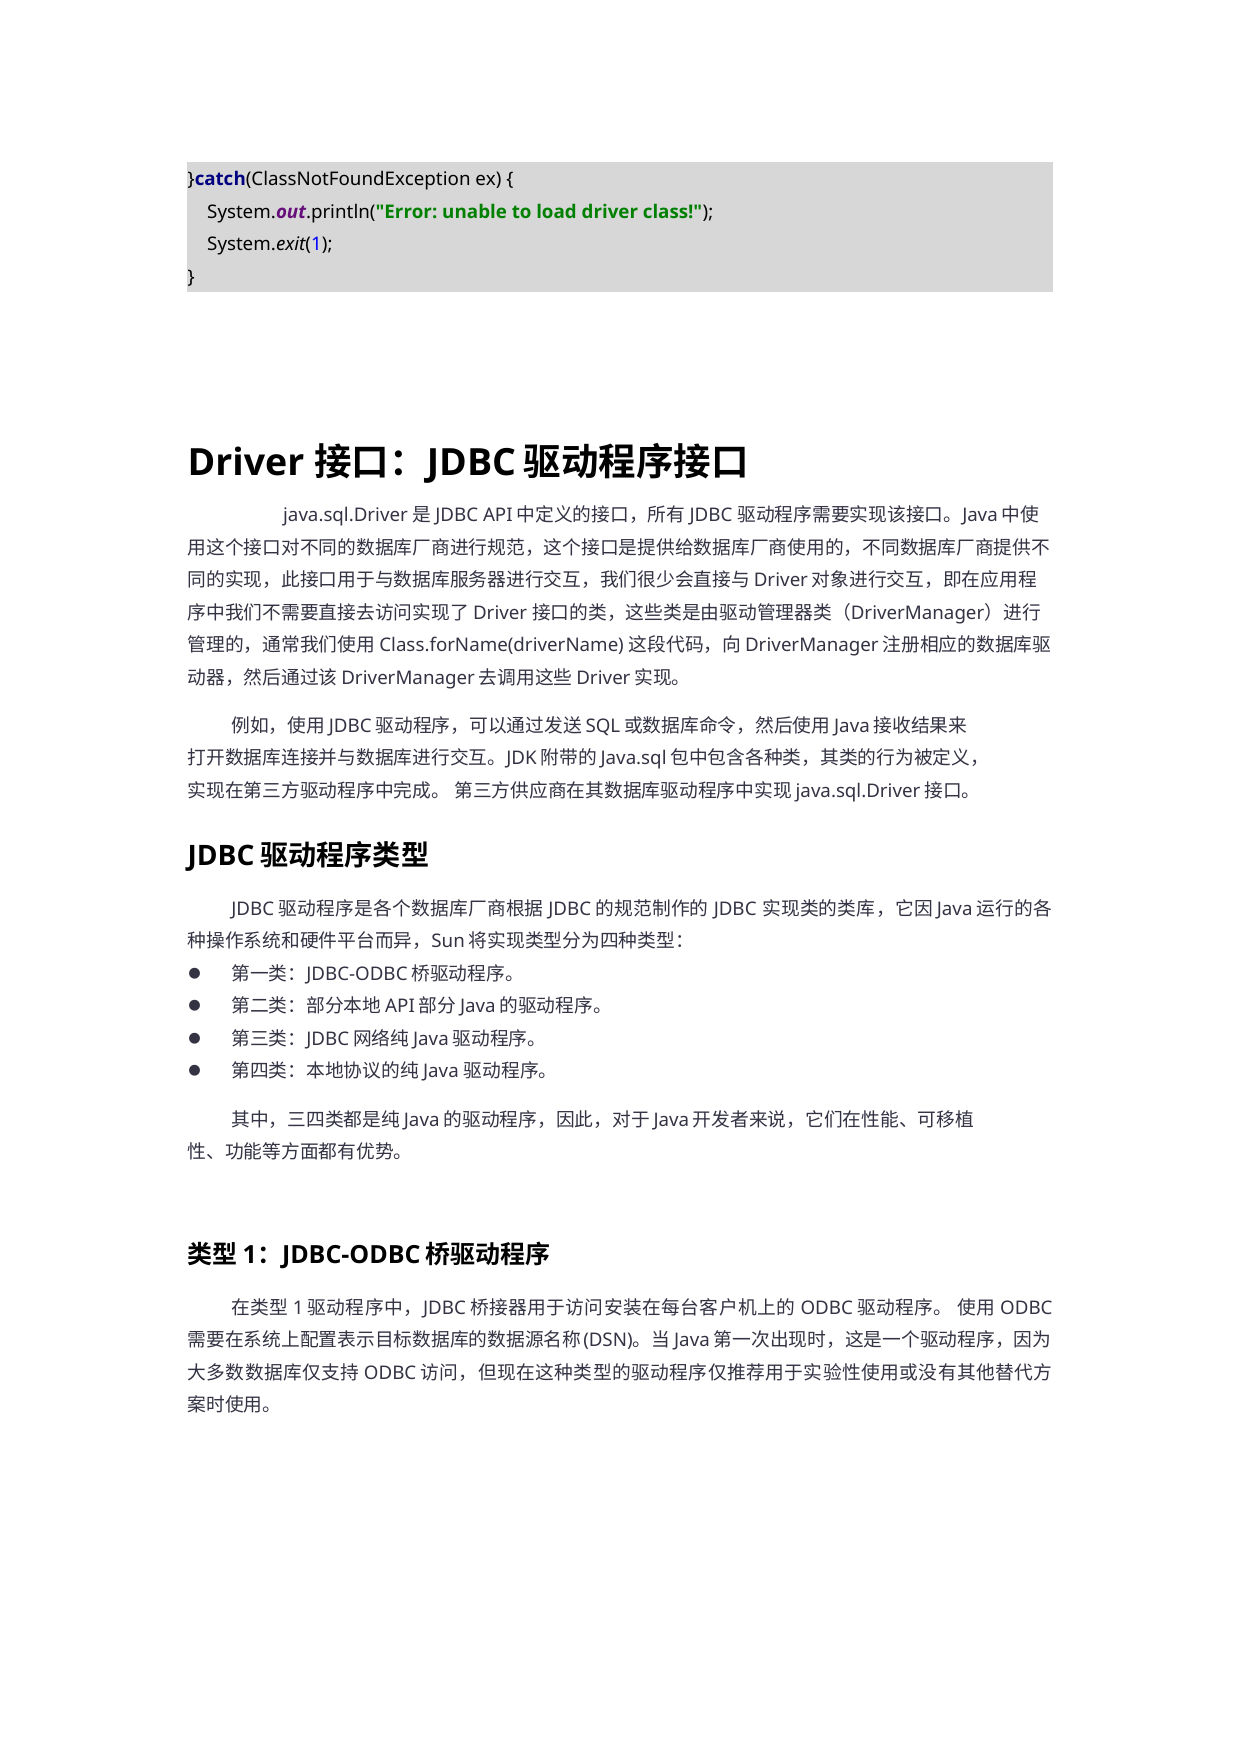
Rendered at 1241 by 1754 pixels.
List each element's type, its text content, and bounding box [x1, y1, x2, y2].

subtitle JDBC驱动程序类型 [187, 821, 1053, 886]
list 第三类：JDBC网络纯Java驱动程序。 [187, 1021, 1053, 1053]
list 第二类：部分本地API部分Java的驱动程序。 [187, 988, 1053, 1021]
text 其中，三四类都是纯Java的驱动程序，因此，对于Java开发者来说，它们在性能、可移植性、功能等方面都有优势。 [187, 1102, 978, 1167]
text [187, 162, 1053, 292]
text 例如，使用JDBC驱动程序，可以通过发送SQL或数据库命令，然后使用Java接收结果来打开数据库连接并与数据库进行交互。JDK附带的Java.sql包中包含各种类，其类的行为被定义，实现在第三方驱动程序中完成。 第三方供应商在其数据库驱动程序中实现java.sql.Driver接口。 [187, 708, 978, 805]
subtitle 类型1：JDBC-ODBC桥驱动程序 [187, 1220, 1053, 1285]
list JDBC驱动程序是各个数据库厂商根据JDBC的规范制作的 JDBC 实现类的类库，它因Java运行的各种操作系统和硬件平台而异，Sun将实现类型分为四种类型： [187, 891, 1053, 956]
subtitle Driver 接口：JDBC驱动程序接口 [187, 427, 1053, 492]
list 第四类：本地协议的纯 Java 驱动程序。 [187, 1053, 1053, 1086]
list 第一类：JDBC-ODBC桥驱动程序。 [187, 956, 1053, 988]
list 在类型1驱动程序中，JDBC桥接器用于访问安装在每台客户机上的ODBC驱动程序。 使用ODBC需要在系统上配置表示目标数据库的数据源名称(DSN)。当Java第一次出现时，这是一个驱动程序，因为大多数数据库仅支持ODBC访问，但现在这种类型的驱动程序仅推荐用于实验性使用或没有其他替代方案时使用。 [187, 1290, 1053, 1420]
text java.sql.Driver 是JDBC API中定义的接口，所有 JDBC 驱动程序需要实现该接口。Java中使用这个接口对不同的数据库厂商进行规范，这个接口是提供给数据库厂商使用的，不同数据库厂商提供不同的实现，此接口用于与数据库服务器进行交互，我们很少会直接与Driver对象进行交互，即在应用程序中我们不需要直接去访问实现了 Driver 接口的类，这些类是由驱动管理器类（DriverManager）进行管理的，通常我们使用 Class.forName(driverName) 这段代码，向DriverManager注册相应的数据库驱动器，然后通过该DriverManager去调用这些Driver实现。 [187, 497, 1053, 692]
